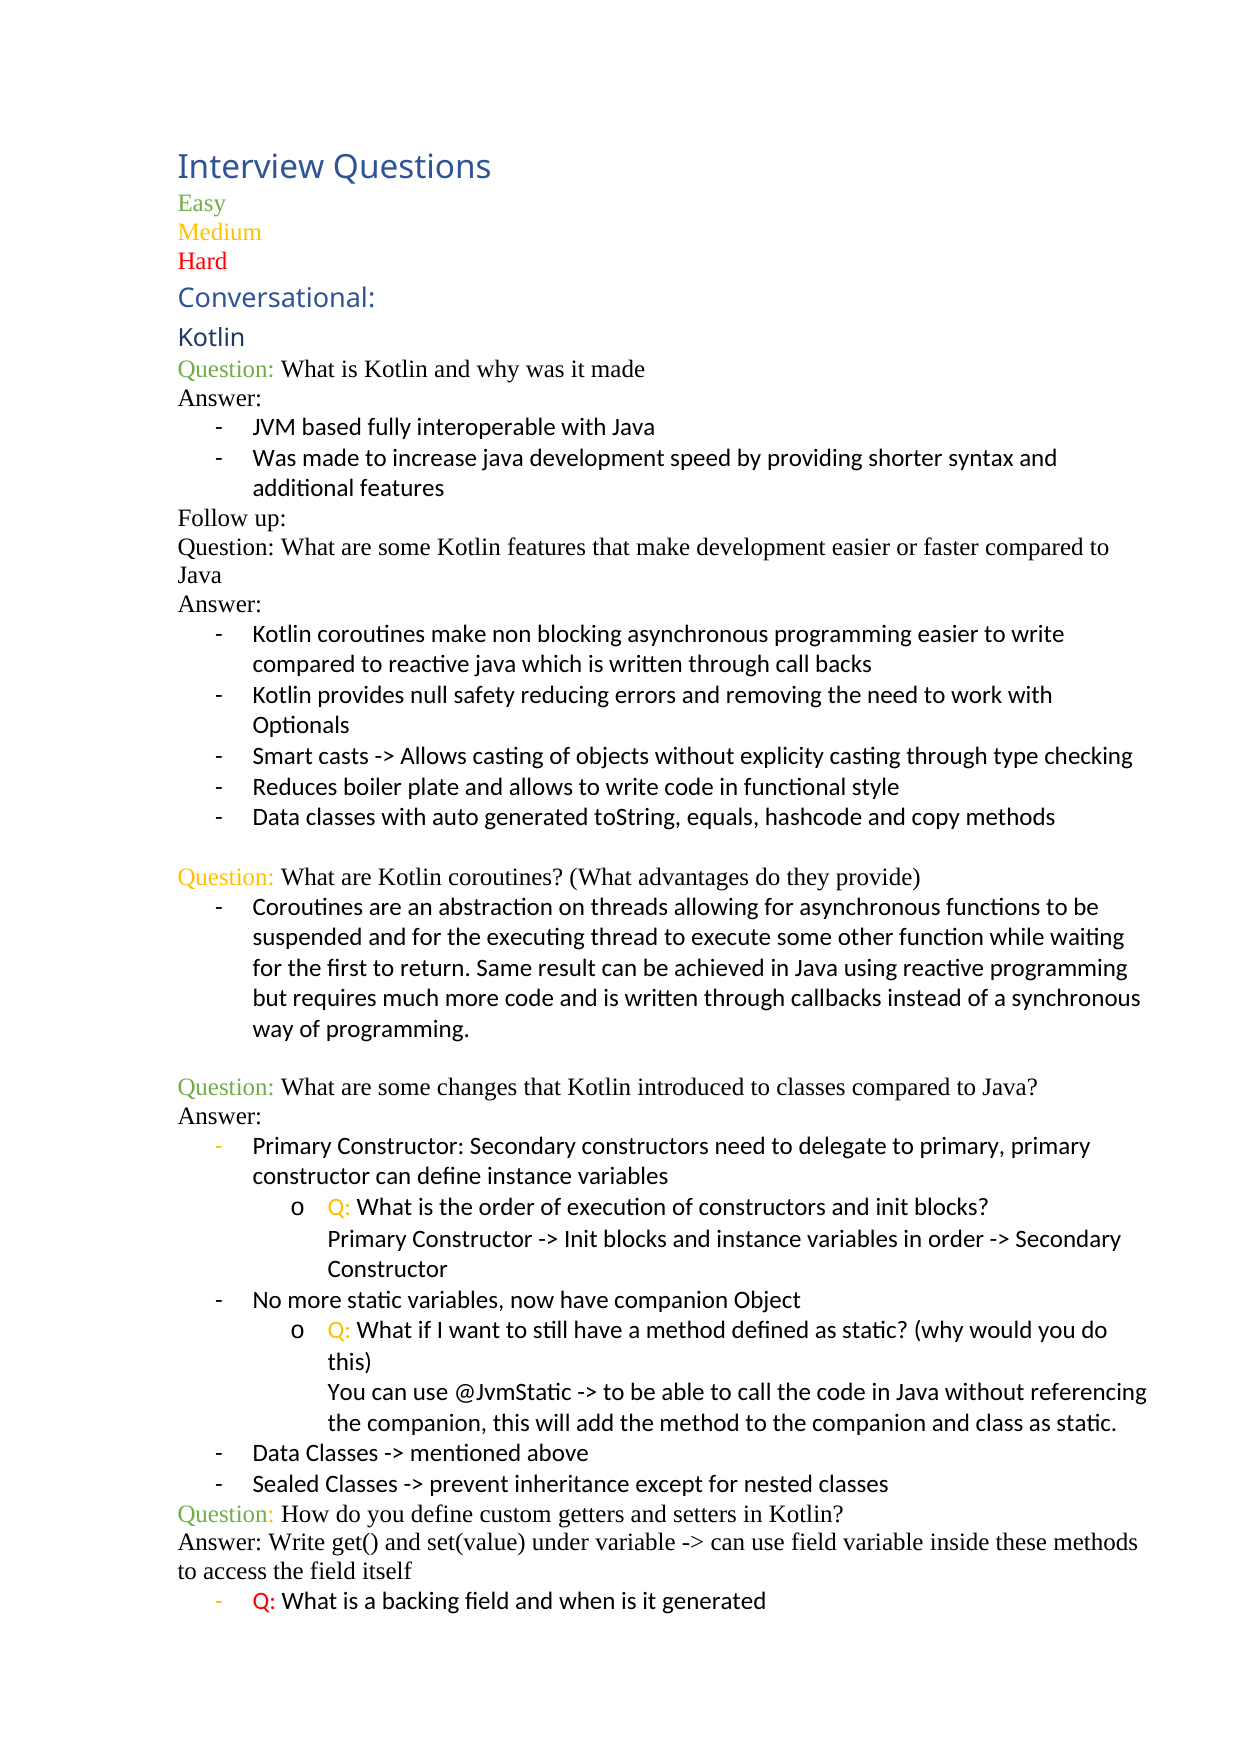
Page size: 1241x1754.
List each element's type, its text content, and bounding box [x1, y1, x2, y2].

text Question: What is Kotlin and why was it made [177, 354, 1152, 383]
list No more static variables, now have companion Object [215, 1284, 1152, 1314]
list Data classes with auto generated toString, equals, hashcode and copy methods [215, 801, 1152, 832]
text Answer: [177, 383, 1152, 412]
text Question: What are some changes that Kotlin introduced to classes compared to Java? [177, 1072, 1152, 1101]
text Answer: [177, 589, 1152, 618]
list Smart casts -> Allows casting of objects without explicity casting through type checking [215, 740, 1152, 771]
subtitle Kotlin [177, 320, 1152, 354]
list Coroutines are an abstraction on threads allowing for asynchronous functions to be suspended and for the executing thread to execute some other function while waiting for the first to return. Same result can be achieved in Java using reactive programming but requires much more code and is written through callbacks instead of a synchronous way of programming. [215, 891, 1152, 1044]
list Q: What is the order of execution of constructors and init blocks? [290, 1191, 1152, 1223]
list Q: What is a backing field and when is it generated [215, 1585, 1152, 1615]
text Answer: Write get() and set(value) under variable -> can use field variable inside these methods to access the field itself [177, 1527, 1152, 1585]
list Kotlin coroutines make non blocking asynchronous programming easier to write compared to reactive java which is written through call backs [215, 618, 1152, 679]
list Was made to increase java development speed by providing shorter syntax and additional features [215, 442, 1152, 503]
list Q: What if I want to still have a method defined as static? (why would you do this) [290, 1314, 1152, 1377]
list Sealed Classes -> prevent inheritance except for nested classes [215, 1468, 1152, 1499]
list Kotlin provides null safety reducing errors and removing the need to work with Optionals [215, 679, 1152, 740]
list JVM based fully interoperable with Java [215, 412, 1152, 442]
text Question: How do you define custom getters and setters in Kotlin? [177, 1499, 1152, 1527]
list Primary Constructor: Secondary constructors need to delegate to primary, primary constructor can define instance variables [215, 1130, 1152, 1191]
text Medium [177, 217, 1152, 246]
list Data Classes -> mentioned above [215, 1438, 1152, 1468]
subtitle Interview Questions [177, 143, 1152, 188]
list Reduces boiler plate and allows to write code in functional style [215, 771, 1152, 801]
text Hard [177, 246, 1152, 275]
text Question: What are Kotlin coroutines? (What advantages do they provide) [177, 862, 1152, 891]
text Easy [177, 188, 1152, 217]
list Primary Constructor -> Init blocks and instance variables in order -> Secondary Constructor [327, 1223, 1152, 1284]
text Answer: [177, 1101, 1152, 1130]
text Question: What are some Kotlin features that make development easier or faster compared to Java [177, 532, 1152, 589]
subtitle Conversational: [177, 279, 1152, 316]
list You can use @JvmStatic -> to be able to call the code in Java without referencing the companion, this will add the method to the companion and class as static. [327, 1377, 1152, 1438]
text Follow up: [177, 503, 1152, 532]
